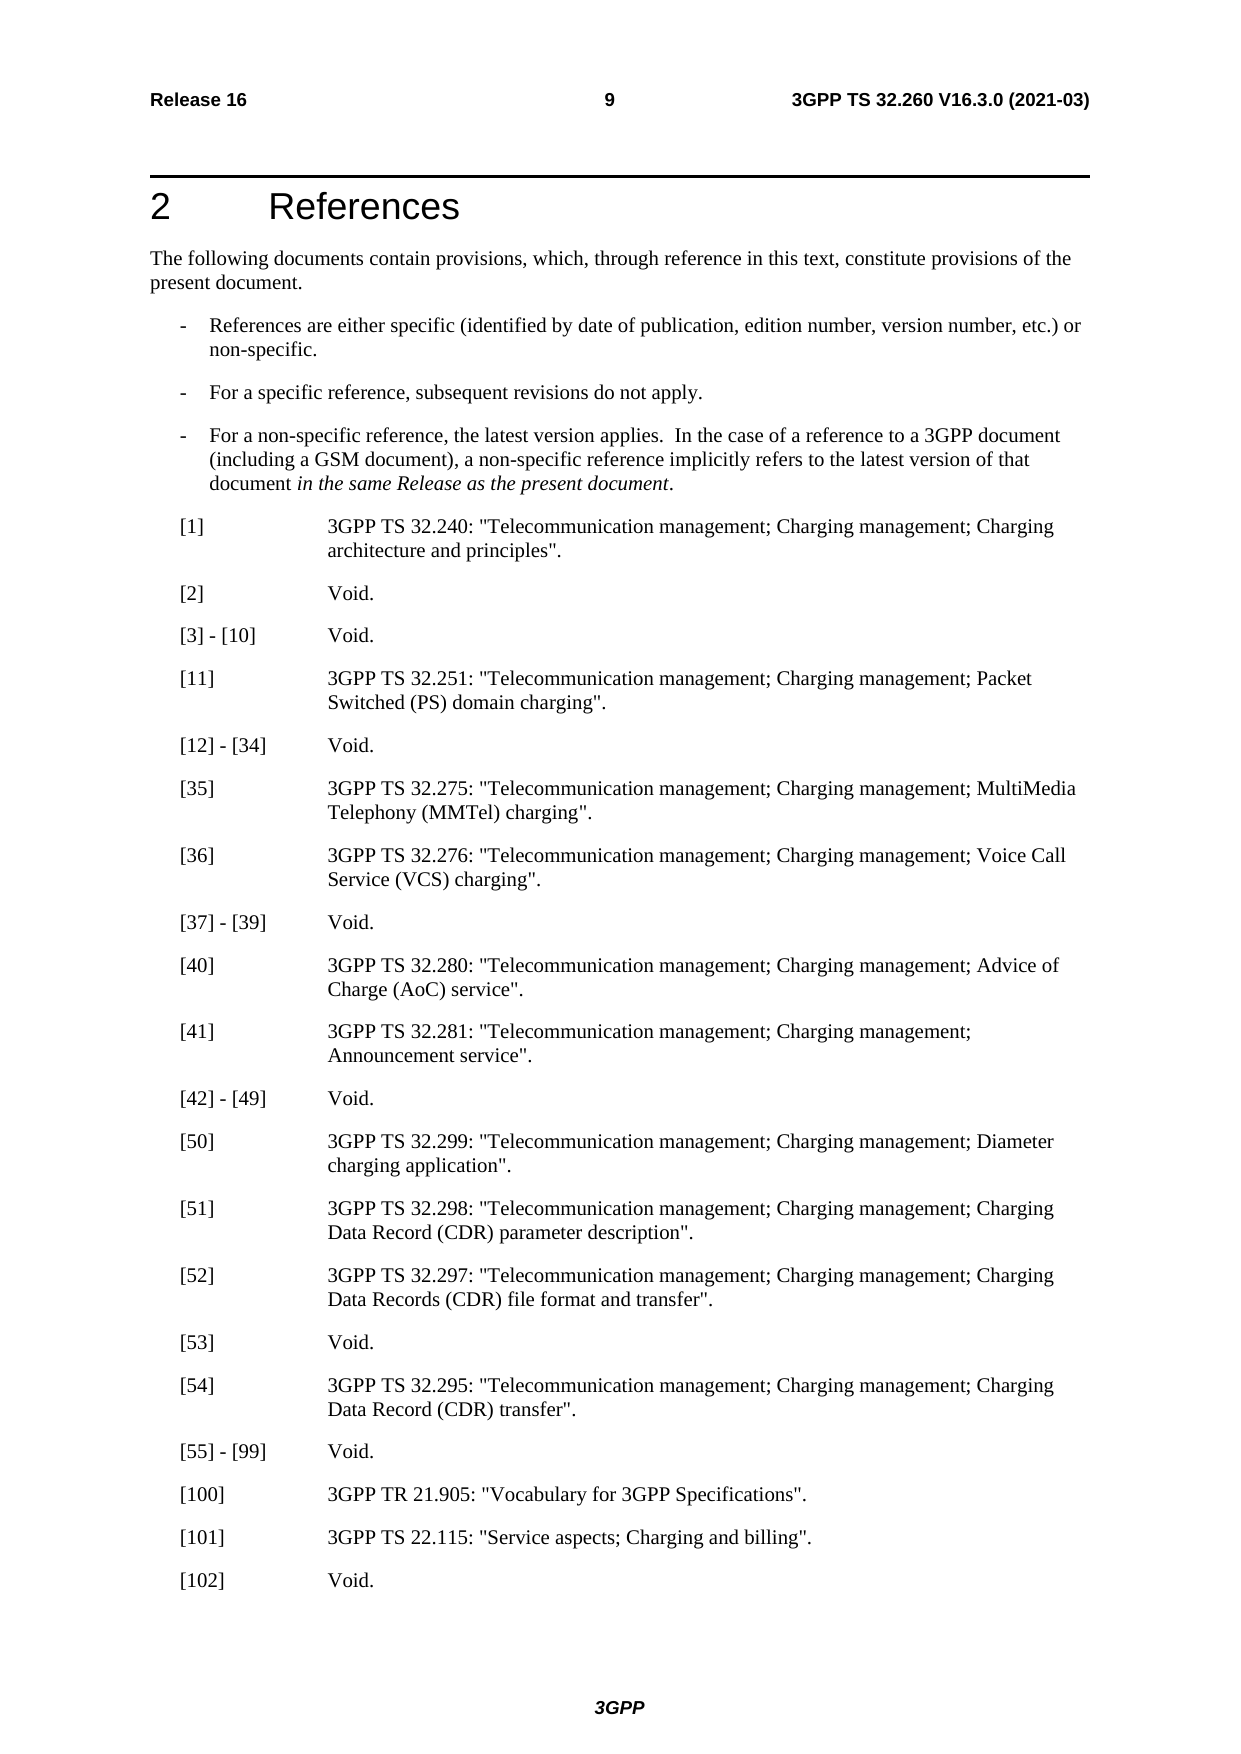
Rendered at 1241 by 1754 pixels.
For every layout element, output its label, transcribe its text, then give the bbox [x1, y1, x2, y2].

text [100] 3GPP TR 21.905: "Vocabulary for 3GPP Specifications". [179, 1482, 1090, 1506]
text [11] 3GPP TS 32.251: "Telecommunication management; Charging management; Packet Switched (PS) domain charging". [179, 666, 1090, 714]
text [3] - [10] Void. [179, 623, 1090, 647]
text [50] 3GPP TS 32.299: "Telecommunication management; Charging management; Diameter charging application". [179, 1129, 1090, 1177]
text - For a specific reference, subsequent revisions do not apply. [179, 380, 1090, 404]
text [52] 3GPP TS 32.297: "Telecommunication management; Charging management; Charging Data Records (CDR) file format and transfer". [179, 1263, 1090, 1311]
text [1] 3GPP TS 32.240: "Telecommunication management; Charging management; Charging architecture and principles". [179, 514, 1090, 562]
subtitle 2 References [150, 178, 1090, 227]
text [12] - [34] Void. [179, 733, 1090, 757]
text The following documents contain provisions, which, through reference in this text, constitute provisions of the present document. [150, 246, 1090, 294]
text [42] - [49] Void. [179, 1086, 1090, 1110]
text [37] - [39] Void. [179, 910, 1090, 934]
text - References are either specific (identified by date of publication, edition number, version number, etc.) or non-specific. [179, 313, 1090, 361]
text [102] Void. [179, 1568, 1090, 1592]
text [2] Void. [179, 581, 1090, 605]
text [36] 3GPP TS 32.276: "Telecommunication management; Charging management; Voice Call Service (VCS) charging". [179, 843, 1090, 891]
text [101] 3GPP TS 22.115: "Service aspects; Charging and billing". [179, 1525, 1090, 1549]
text [53] Void. [179, 1330, 1090, 1354]
text - For a non-specific reference, the latest version applies. In the case of a reference to a 3GPP document (including a GSM document), a non-specific reference implicitly refers to the latest version of that document in the same Release as the present document. [179, 423, 1090, 495]
text [54] 3GPP TS 32.295: "Telecommunication management; Charging management; Charging Data Record (CDR) transfer". [179, 1372, 1090, 1421]
text [40] 3GPP TS 32.280: "Telecommunication management; Charging management; Advice of Charge (AoC) service". [179, 952, 1090, 1001]
text [55] - [99] Void. [179, 1439, 1090, 1463]
text [41] 3GPP TS 32.281: "Telecommunication management; Charging management; Announcement service". [179, 1019, 1090, 1067]
text [35] 3GPP TS 32.275: "Telecommunication management; Charging management; MultiMedia Telephony (MMTel) charging". [179, 776, 1090, 824]
text [51] 3GPP TS 32.298: "Telecommunication management; Charging management; Charging Data Record (CDR) parameter description". [179, 1196, 1090, 1244]
